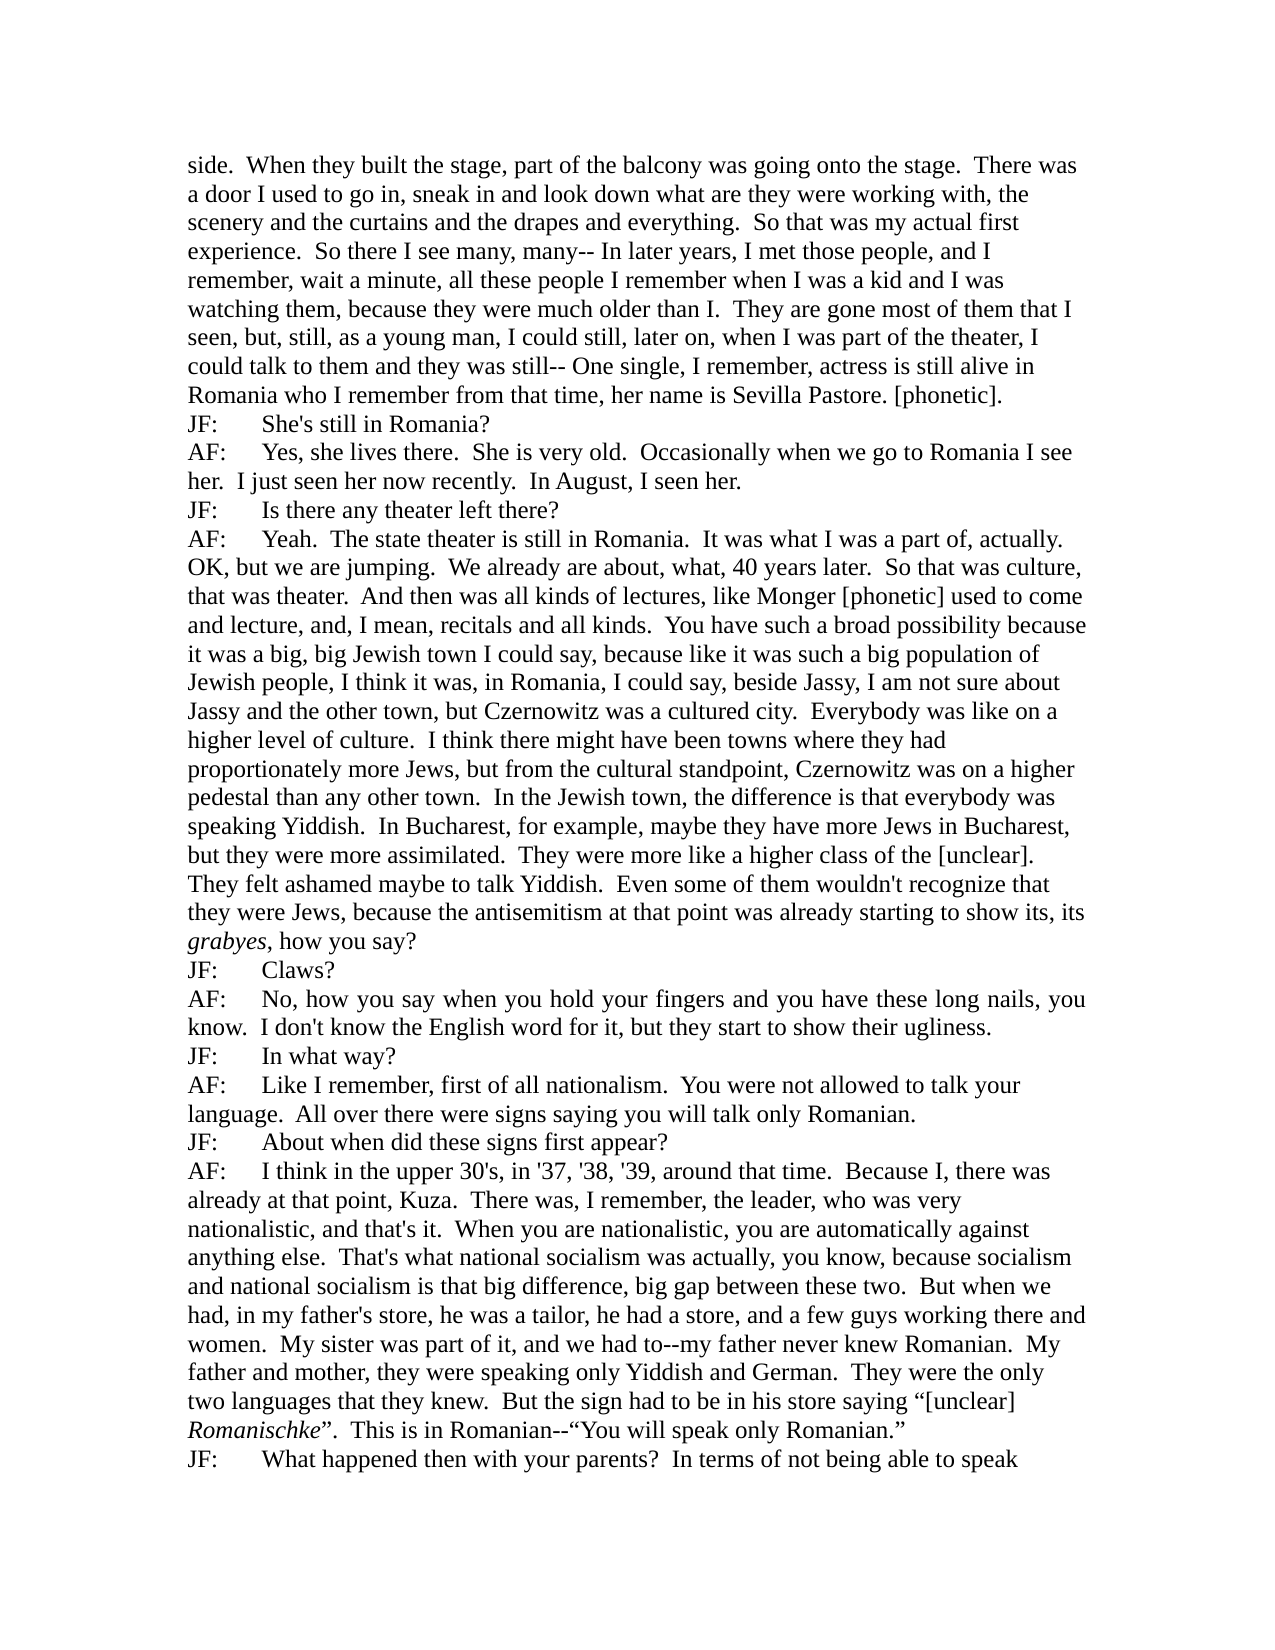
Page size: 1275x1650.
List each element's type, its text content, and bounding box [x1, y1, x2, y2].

text AF: No, how you say when you hold your fingers and you have these long nails, you know. I don't know the English word for it, but they start to show their ugliness. [187, 984, 1087, 1041]
text JF: About when did these signs first appear? [187, 1127, 1087, 1156]
text AF: Like I remember, first of all nationalism. You were not allowed to talk your language. All over there were signs saying you will talk only Romanian. [187, 1070, 1087, 1127]
text JF: She's still in Romania? [187, 409, 1087, 437]
text JF: Is there any theater left there? [187, 495, 1087, 524]
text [187, 150, 1087, 409]
text JF: In what way? [187, 1041, 1087, 1070]
text JF: Claws? [187, 955, 1087, 984]
text AF: I think in the upper 30's, in '37, '38, '39, around that time. Because I, there was already at that point, Kuza. There was, I remember, the leader, who was very nationalistic, and that's it. When you are nationalistic, you are automatically against anything else. That's what national socialism was actually, you know, because socialism and national socialism is that big difference, big gap between these two. But when we had, in my father's store, he was a tailor, he had a store, and a few guys working there and women. My sister was part of it, and we had to--my father never knew Romanian. My father and mother, they were speaking only Yiddish and German. They were the only two languages that they knew. But the sign had to be in his store saying “[unclear] Romanischke”. This is in Romanian--“You will speak only Romanian.” [187, 1156, 1087, 1444]
text AF: Yeah. The state theater is still in Romania. It was what I was a part of, actually. OK, but we are jumping. We already are about, what, 40 years later. So that was culture, that was theater. And then was all kinds of lectures, like Monger [phonetic] used to come and lecture, and, I mean, recitals and all kinds. You have such a broad possibility because it was a big, big Jewish town I could say, because like it was such a big population of Jewish people, I think it was, in Romania, I could say, beside Jassy, I am not sure about Jassy and the other town, but Czernowitz was a cultured city. Everybody was like on a higher level of culture. I think there might have been towns where they had proportionately more Jews, but from the cultural standpoint, Czernowitz was on a higher pedestal than any other town. In the Jewish town, the difference is that everybody was speaking Yiddish. In Bucharest, for example, maybe they have more Jews in Bucharest, but they were more assimilated. They were more like a higher class of the [unclear]. They felt ashamed maybe to talk Yiddish. Even some of them wouldn't recognize that they were Jews, because the antisemitism at that point was already starting to show its, its grabyes, how you say? [187, 524, 1087, 955]
text AF: Yes, she lives there. She is very old. Occasionally when we go to Romania I see her. I just seen her now recently. In August, I seen her. [187, 437, 1087, 495]
